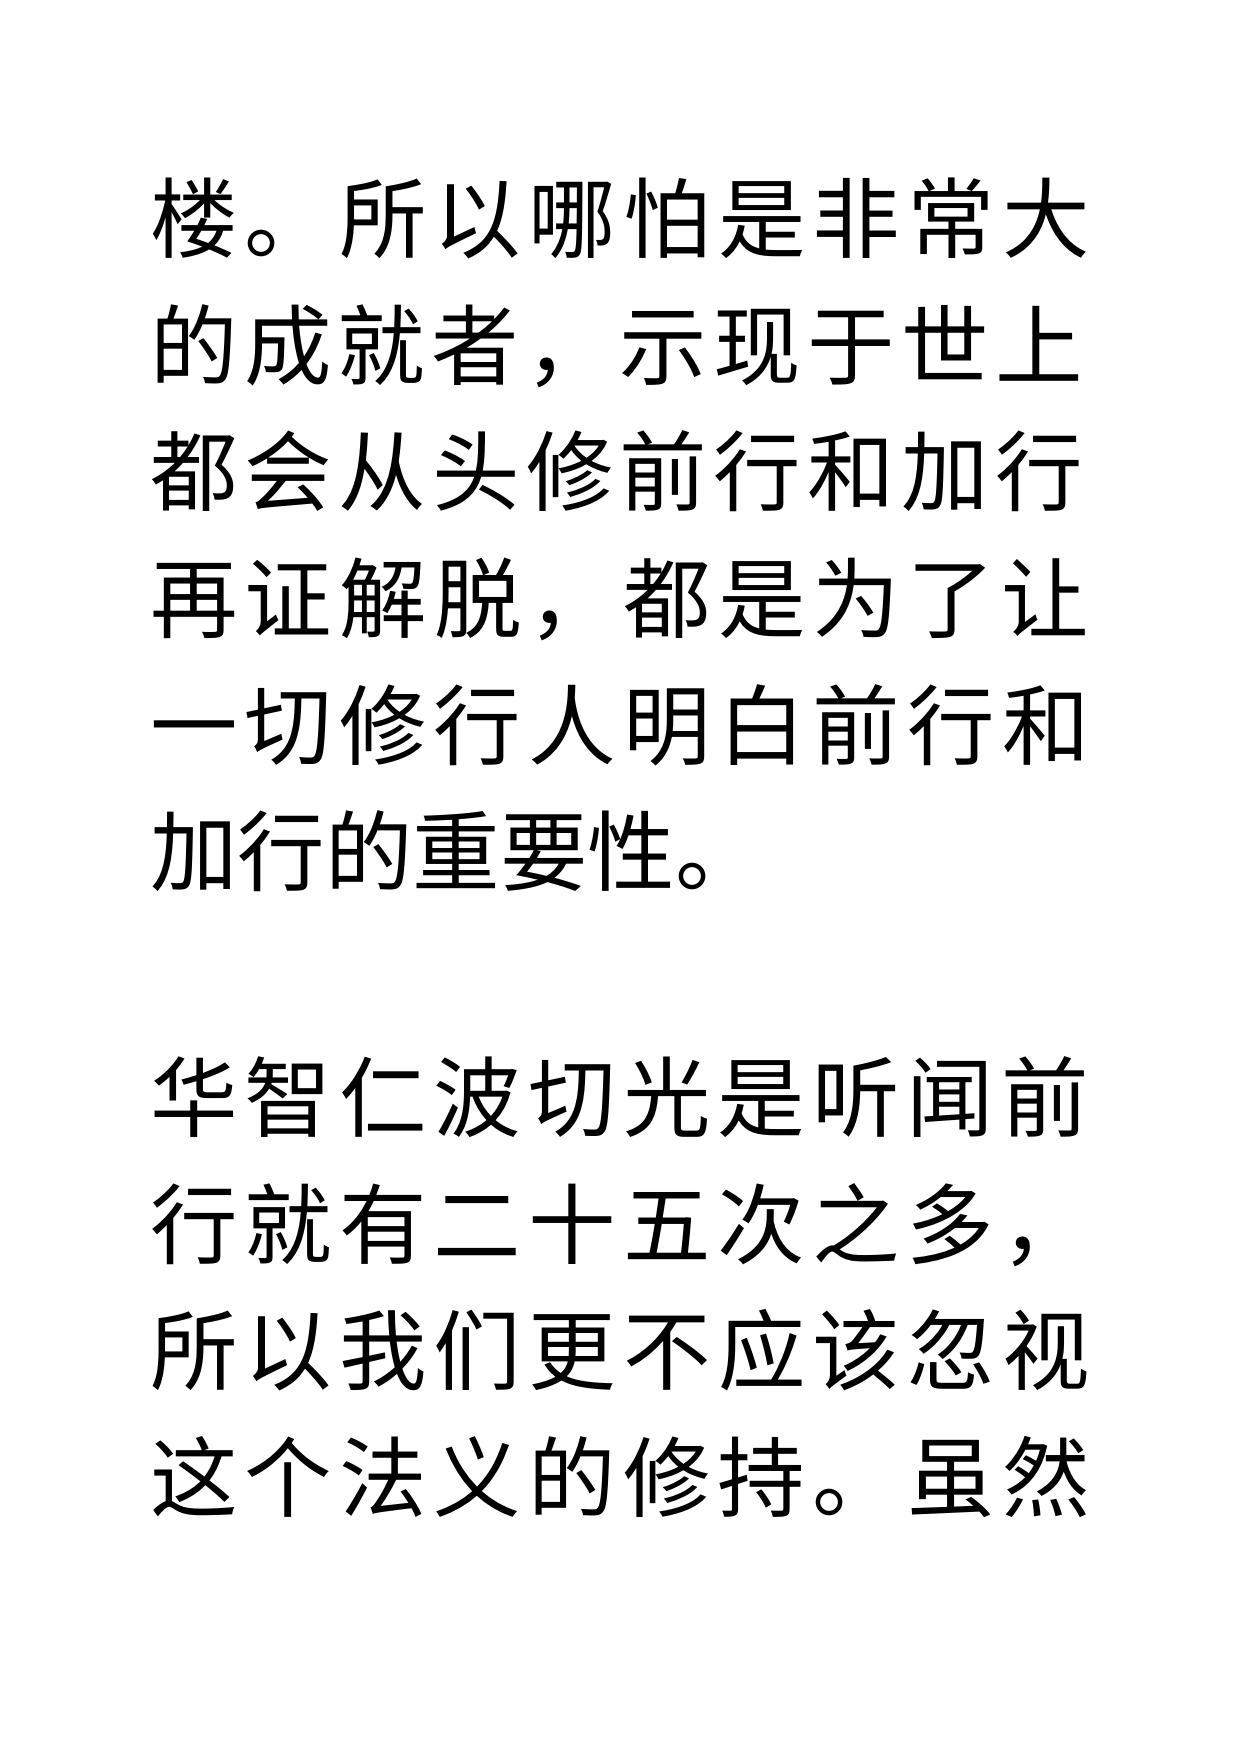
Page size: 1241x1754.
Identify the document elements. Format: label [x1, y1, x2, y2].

text [150, 150, 1090, 910]
text [150, 1029, 1090, 1536]
